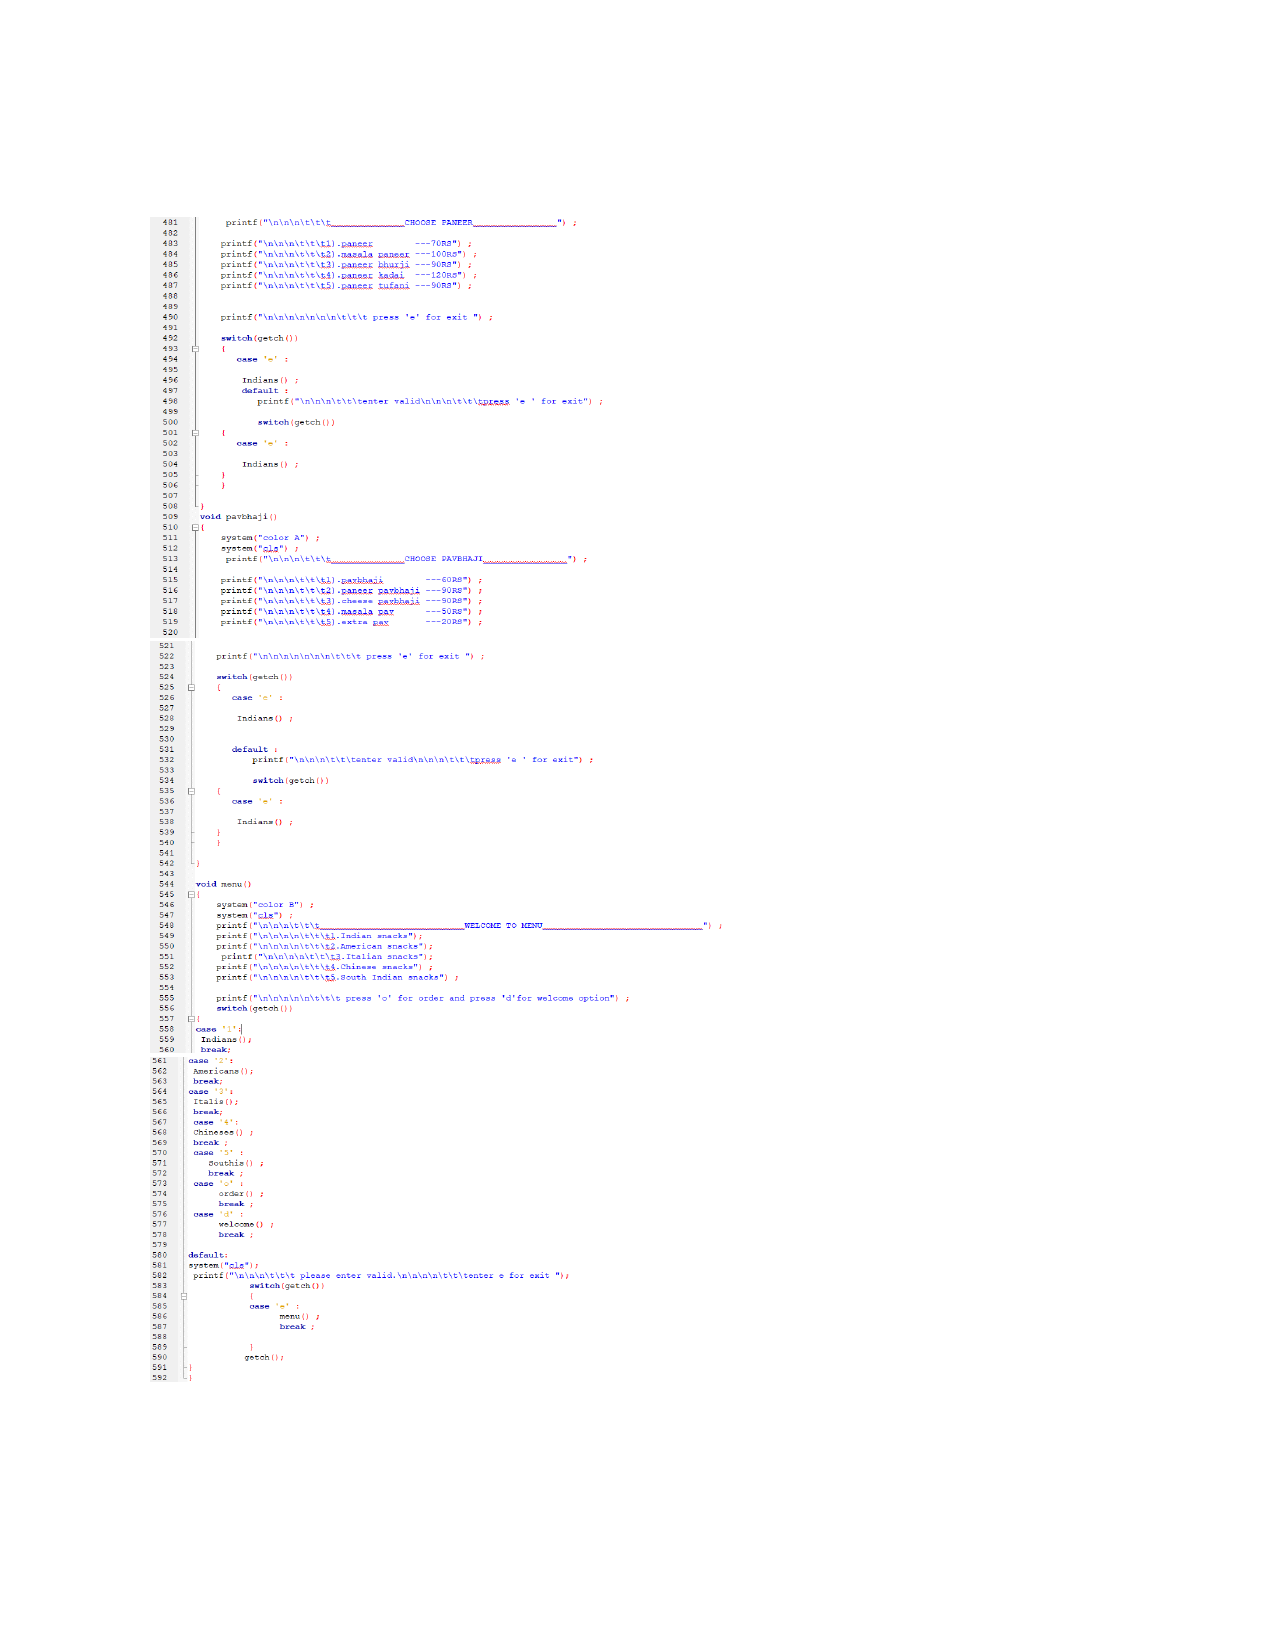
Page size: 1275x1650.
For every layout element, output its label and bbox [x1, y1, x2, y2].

picture [150, 641, 1125, 1053]
picture [150, 1057, 1125, 1382]
picture [150, 217, 1125, 638]
